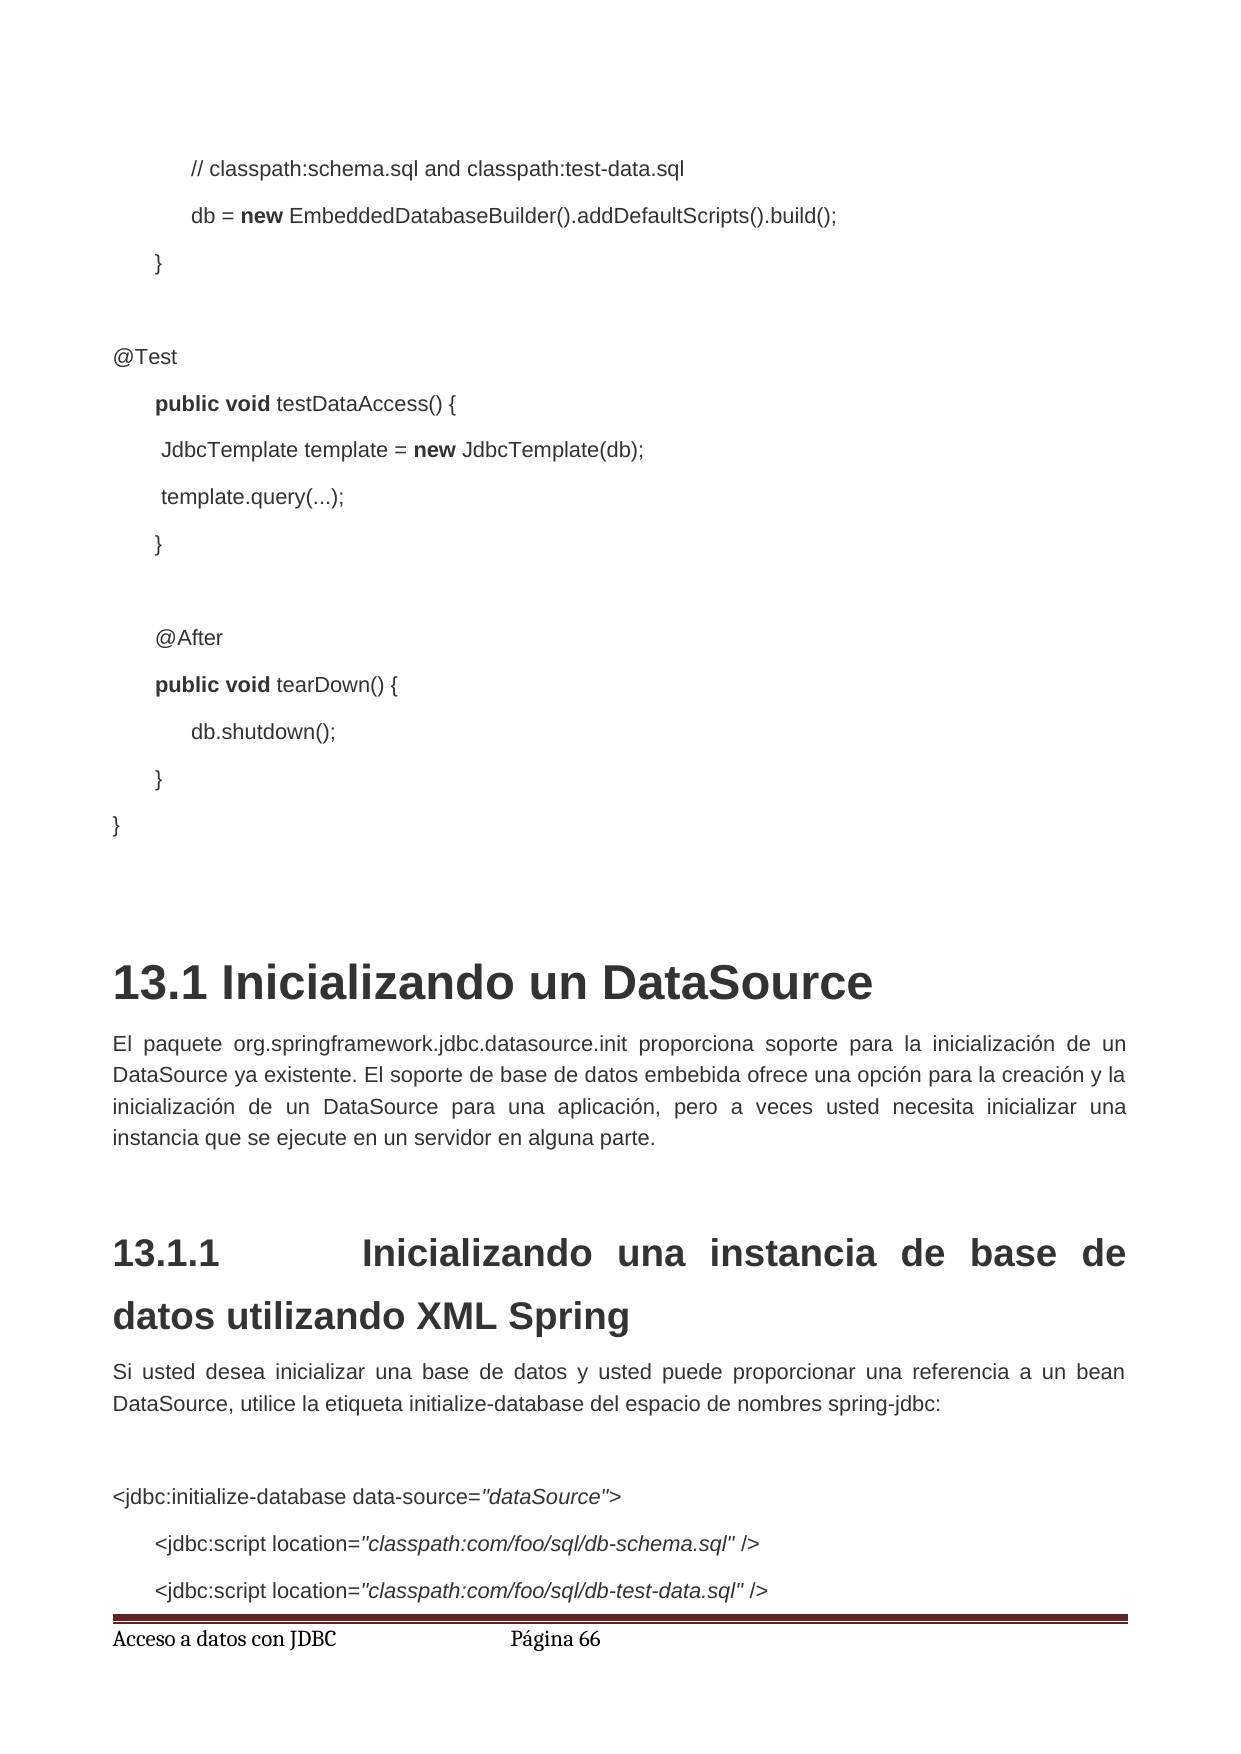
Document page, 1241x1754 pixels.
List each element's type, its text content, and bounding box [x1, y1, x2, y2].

text public void tearDown() { [112, 666, 1128, 697]
text El paquete org.springframework.jdbc.datasource.init proporciona soporte para la inicialización de un DataSource ya existente. El soporte de base de datos embebida ofrece una opción para la creación y la inicialización de un DataSource para una aplicación, pero a veces usted necesita inicializar una instancia que se ejecute en un servidor en alguna parte. [112, 1025, 1128, 1150]
text Si usted desea inicializar una base de datos y usted puede proporcionar una referencia a un bean DataSource, utilice la etiqueta initialize-database del espacio de nombres spring-jdbc: [112, 1353, 1128, 1416]
text } [112, 525, 1128, 556]
text public void testDataAccess() { [112, 384, 1128, 416]
text JdbcTemplate template = new JdbcTemplate(db); [112, 431, 1128, 462]
text 13.1.1 Inicializando una instancia de base de datos utilizando XML Spring [112, 1212, 1128, 1337]
text // classpath:schema.sql and classpath:test-data.sql [112, 150, 1128, 181]
text <jdbc:script location="classpath:com/foo/sql/db-test-data.sql" /> [112, 1572, 1128, 1603]
text } [112, 244, 1128, 275]
text <jdbc:script location="classpath:com/foo/sql/db-schema.sql" /> [112, 1525, 1128, 1556]
text } [112, 806, 1128, 837]
text @Test [112, 337, 1128, 369]
text } [112, 759, 1128, 791]
text 13.1 Inicializando un DataSource [112, 947, 1128, 1009]
text <jdbc:initialize-database data-source="dataSource"> [112, 1478, 1128, 1509]
text db = new EmbeddedDatabaseBuilder().addDefaultScripts().build(); [112, 197, 1128, 228]
text @After [112, 619, 1128, 650]
text db.shutdown(); [112, 712, 1128, 744]
text template.query(...); [112, 478, 1128, 509]
